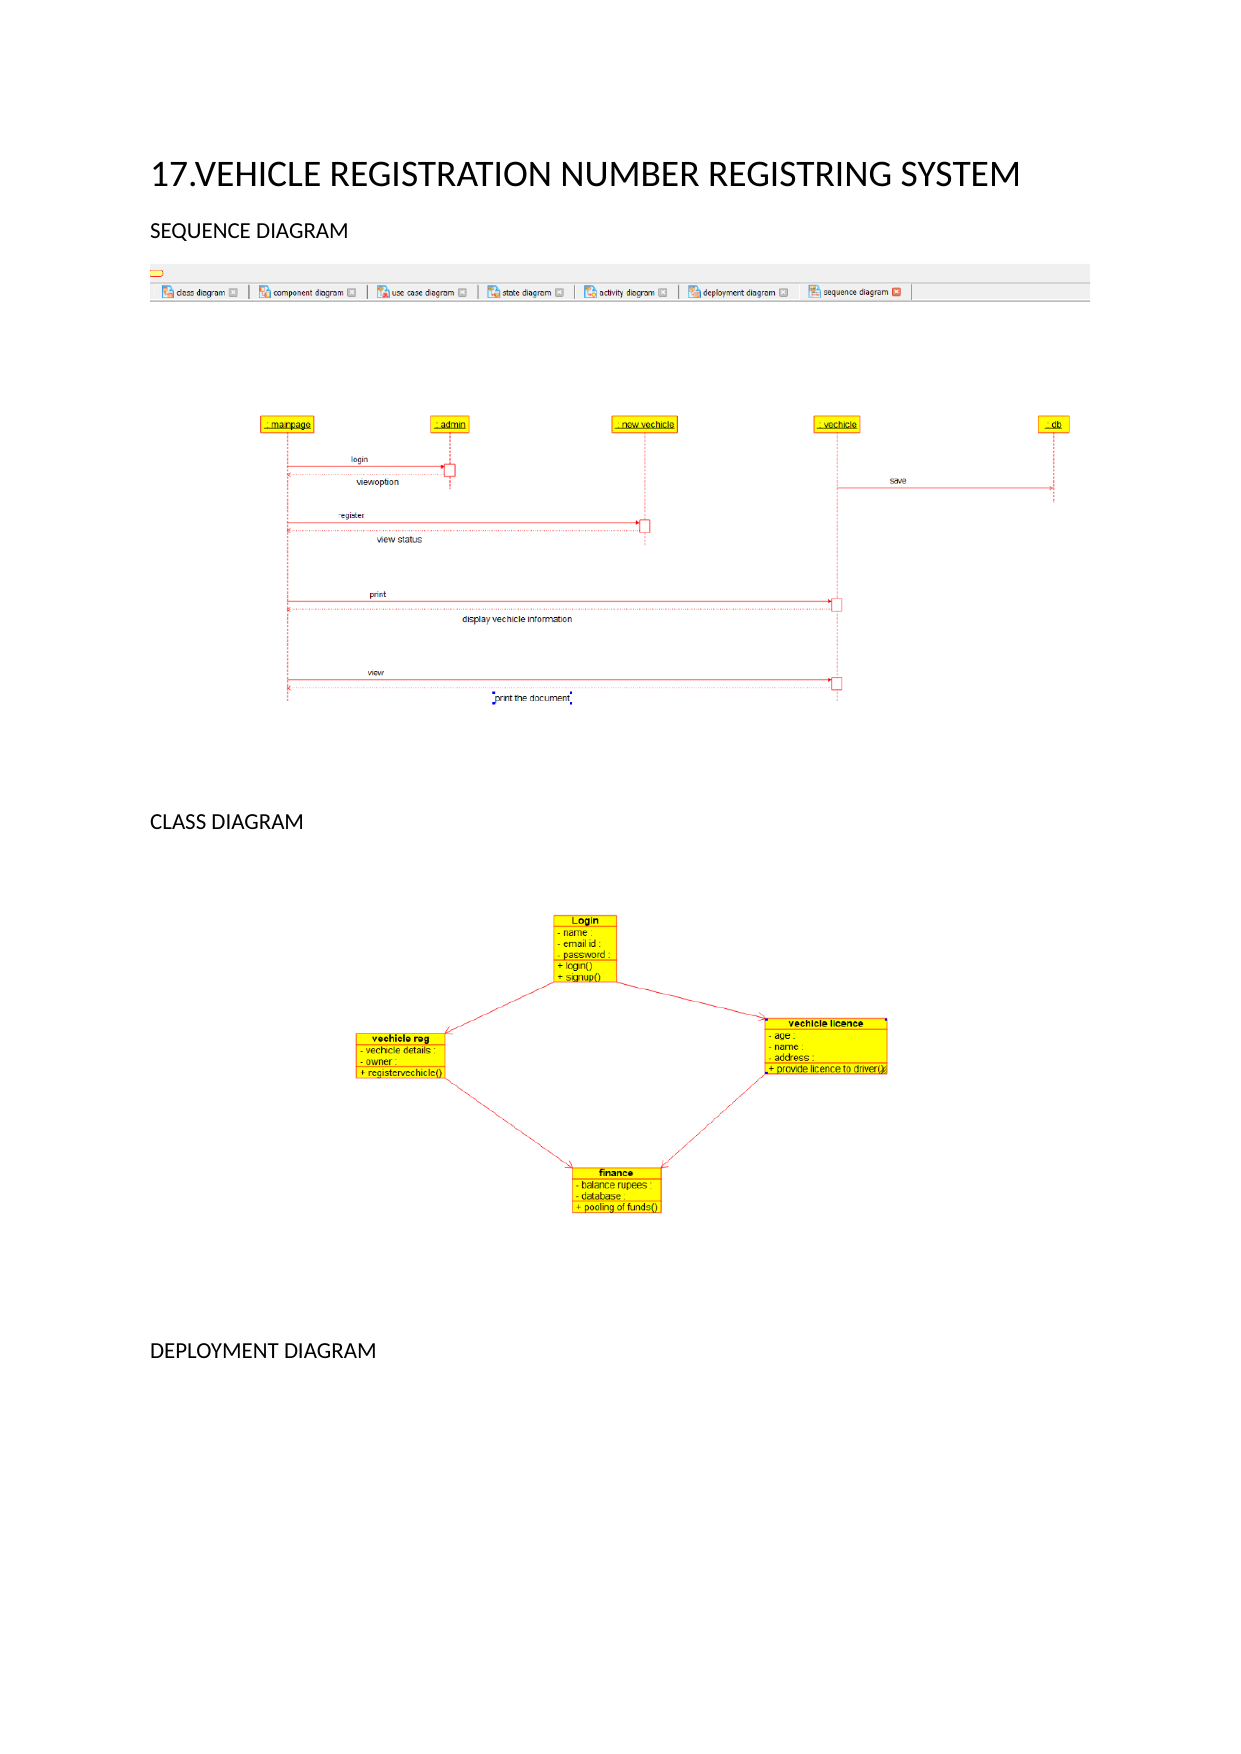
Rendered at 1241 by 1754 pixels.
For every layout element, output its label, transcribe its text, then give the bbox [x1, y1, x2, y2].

picture [150, 263, 1091, 789]
picture [150, 853, 1091, 1317]
text 17.VEHICLE REGISTRATION NUMBER REGISTRING SYSTEM [150, 150, 1090, 196]
text SEQUENCE DIAGRAM [150, 216, 1090, 244]
text CLASS DIAGRAM [150, 807, 1090, 835]
text DEPLOYMENT DIAGRAM [150, 1336, 1090, 1364]
